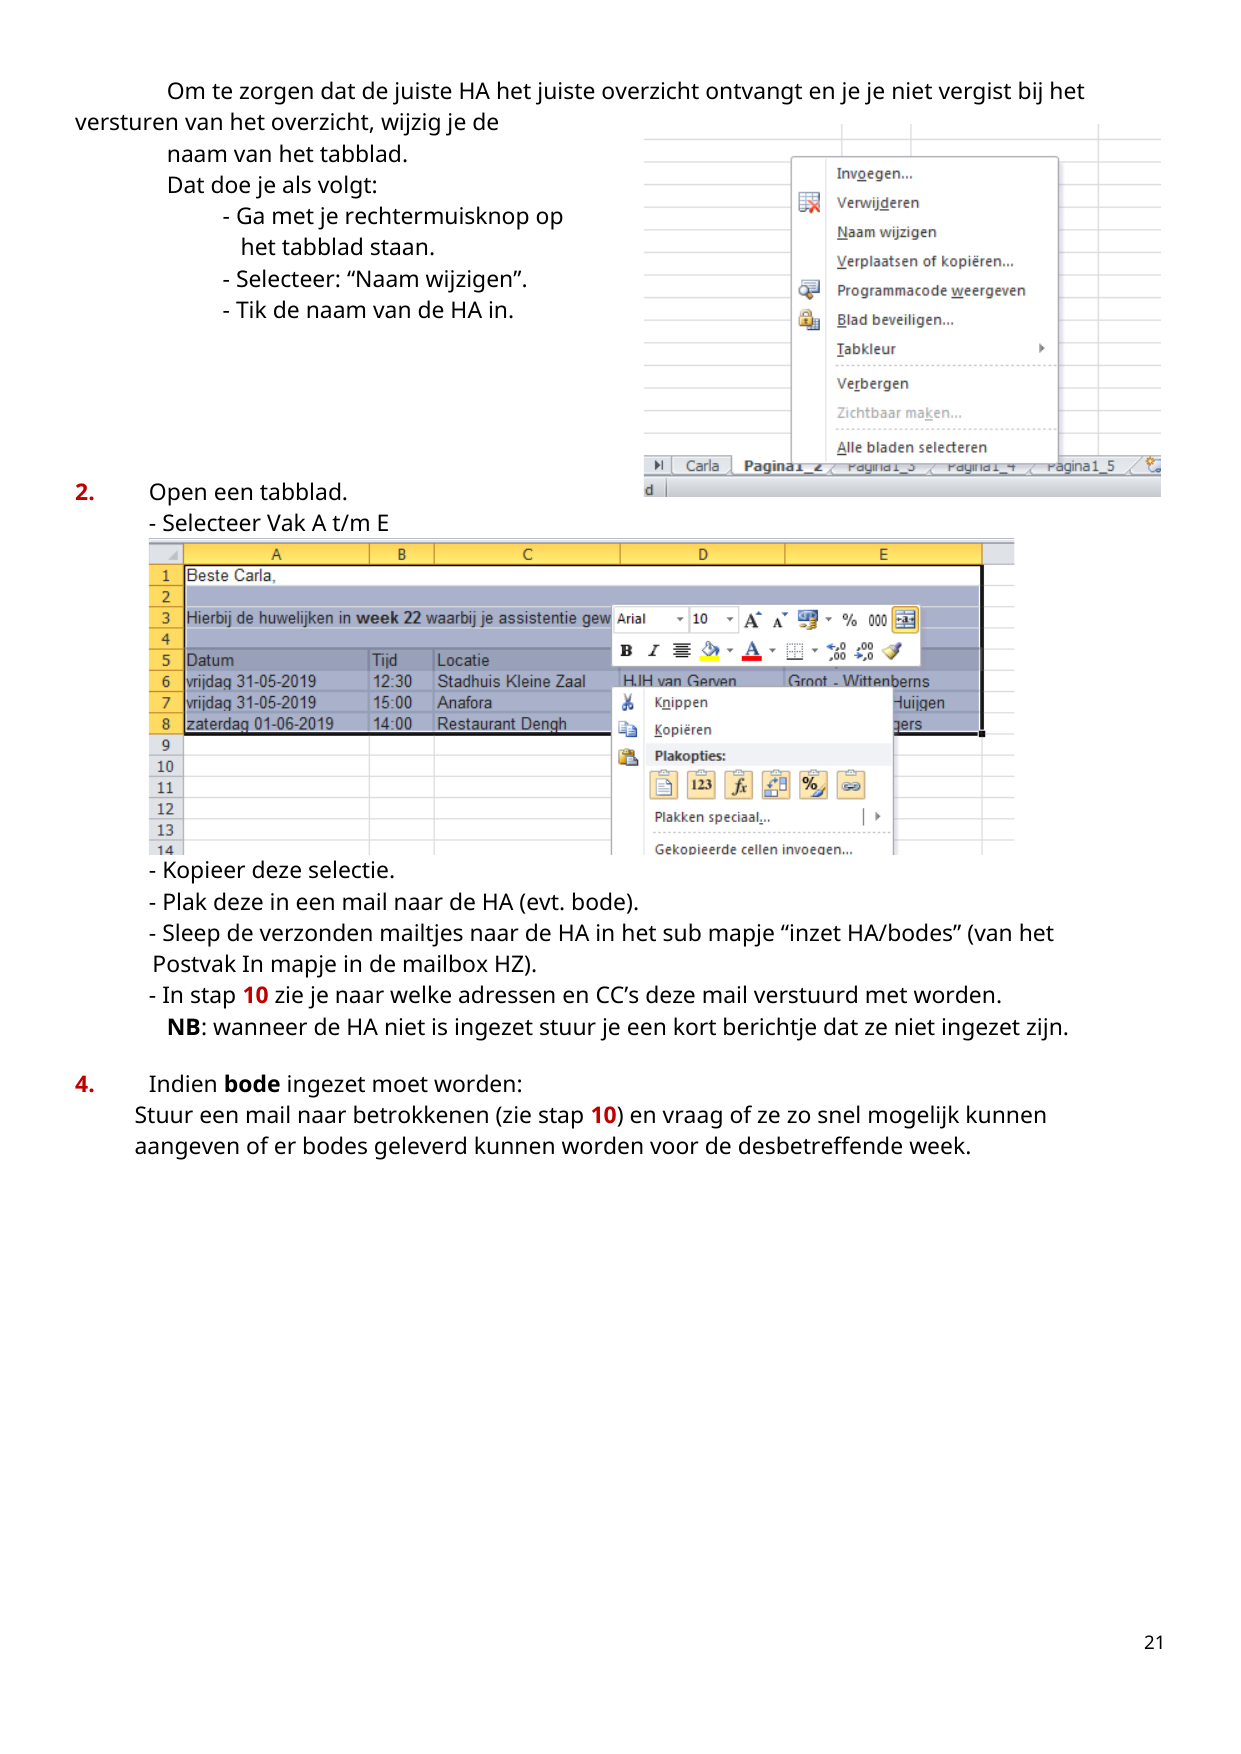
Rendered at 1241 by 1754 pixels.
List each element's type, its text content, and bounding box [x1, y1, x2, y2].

text - In stap 10 zie je naar welke adressen en CC’s deze mail verstuurd met worden. [75, 979, 1165, 1011]
text NB: wanneer de HA niet is ingezet stuur je een kort berichtje dat ze niet ingezet zijn. [75, 1011, 1165, 1042]
text aangeven of er bodes geleverd kunnen worden voor de desbetreffende week. [75, 1130, 1165, 1161]
text - Tik de naam van de HA in. [75, 294, 643, 325]
text - Selecteer: “Naam wijzigen”. [75, 262, 643, 294]
picture [148, 538, 1015, 855]
text het tabblad staan. [75, 231, 643, 262]
text - Plak deze in een mail naar de HA (evt. bode). [75, 886, 1165, 917]
text Stuur een mail naar betrokkenen (zie stap 10) en vraag of ze zo snel mogelijk kunnen [75, 1099, 1165, 1130]
text - Sleep de verzonden mailtjes naar de HA in het sub mapje “inzet HA/bodes” (van het [75, 917, 1165, 948]
text - Selecteer Vak A t/m E [75, 507, 1165, 538]
text naam van het tabblad. [75, 137, 643, 169]
picture [643, 124, 1161, 497]
text 2. Open een tabblad. [75, 476, 1165, 507]
text Om te zorgen dat de juiste HA het juiste overzicht ontvangt en je je niet vergist bij het versturen van het overzicht, wijzig je de [75, 75, 1165, 137]
text Dat doe je als volgt: - Ga met je rechtermuisknop op [75, 169, 643, 231]
text Postvak In mapje in de mailbox HZ). [75, 948, 1165, 979]
text - Kopieer deze selectie. [75, 854, 1165, 886]
text 4. Indien bode ingezet moet worden: [75, 1067, 1165, 1099]
